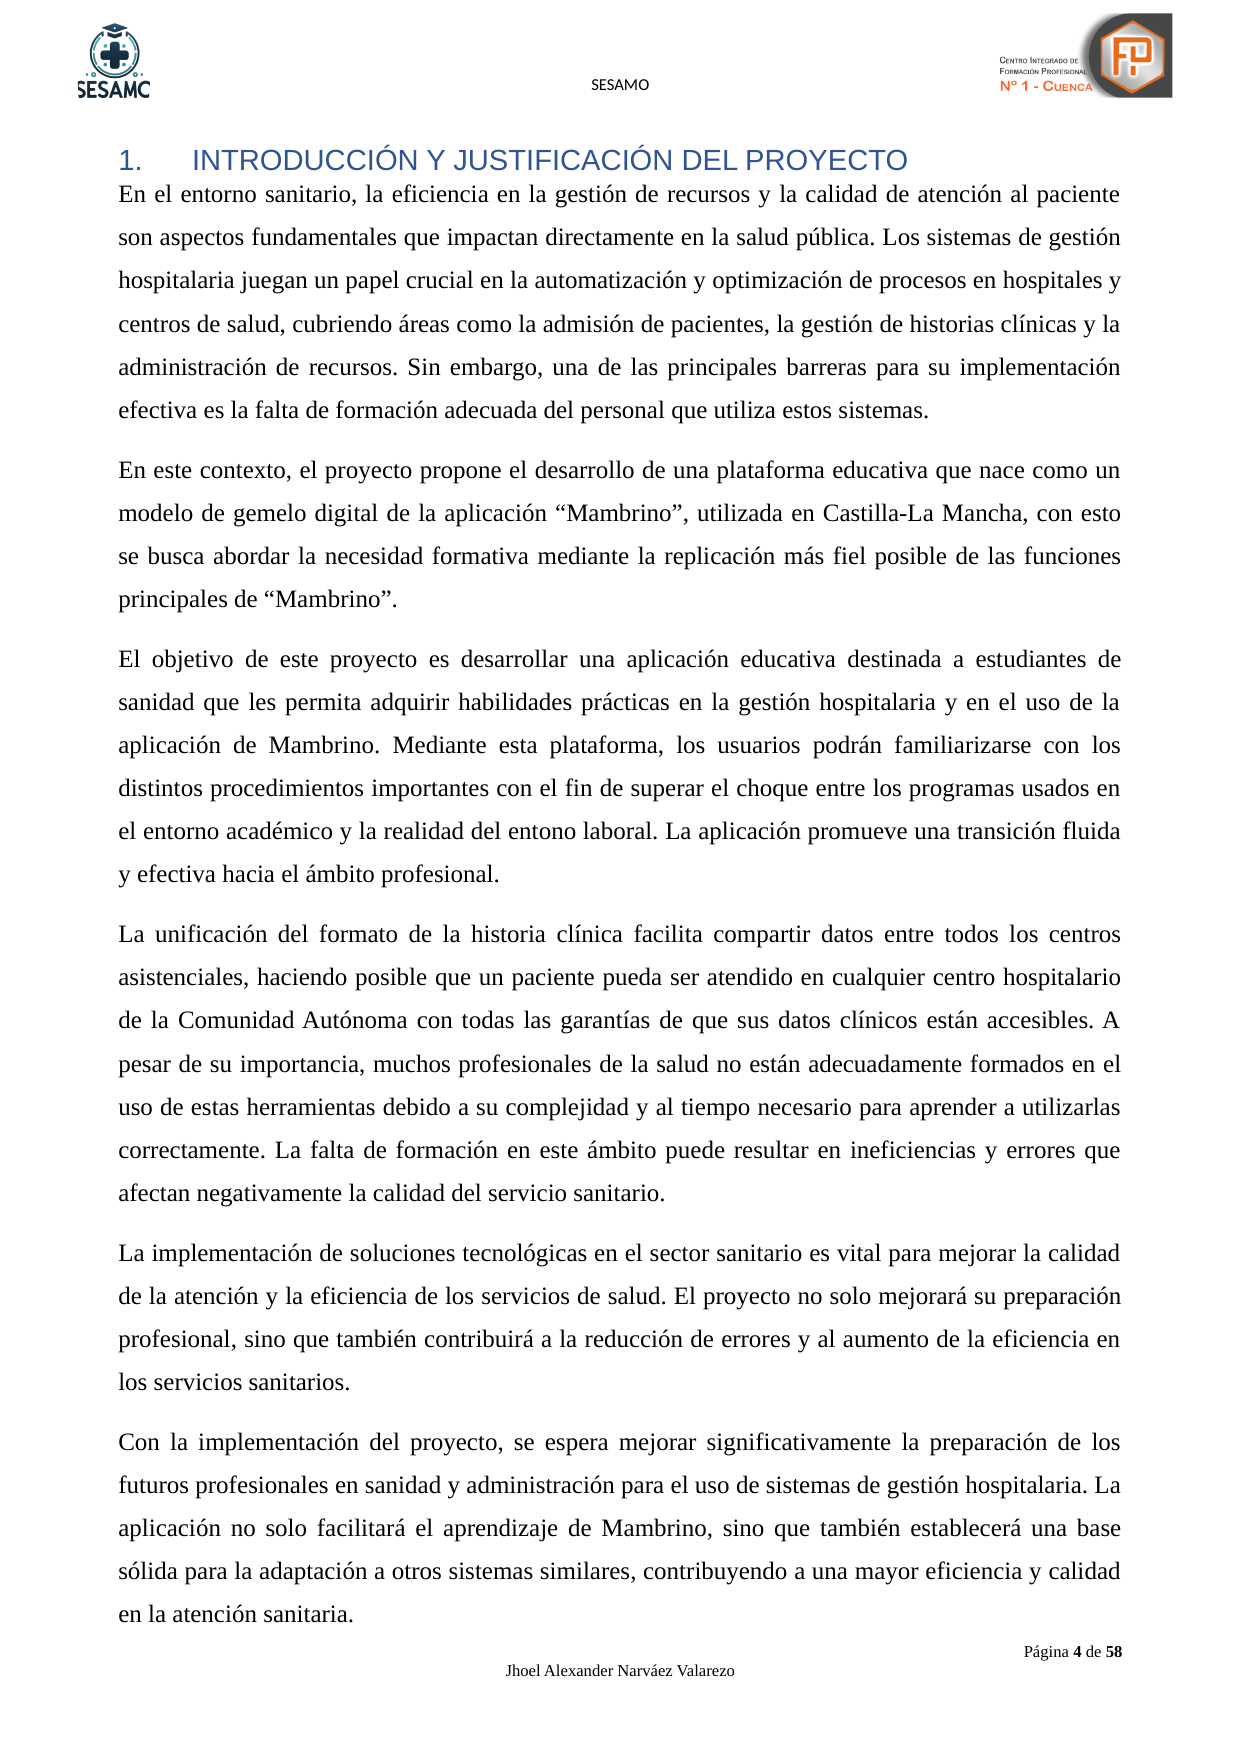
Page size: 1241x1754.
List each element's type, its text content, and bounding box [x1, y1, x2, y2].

picture [74, 19, 153, 111]
text Con la implementación del proyecto, se espera mejorar significativamente la preparación de los futuros profesionales en sanidad y administración para el uso de sistemas de gestión hospitalaria. La aplicación no solo facilitará el aprendizaje de Mambrino, sino que también establecerá una base sólida para la adaptación a otros sistemas similares, contribuyendo a una mayor eficiencia y calidad en la atención sanitaria. [118, 1427, 1122, 1628]
picture [994, 13, 1173, 98]
text En este contexto, el proyecto propone el desarrollo de una plataforma educativa que nace como un modelo de gemelo digital de la aplicación “Mambrino”, utilizada en Castilla-La Mancha, con esto se busca abordar la necesidad formativa mediante la replicación más fiel posible de las funciones principales de “Mambrino”. [118, 455, 1122, 613]
text La implementación de soluciones tecnológicas en el sector sanitario es vital para mejorar la calidad de la atención y la eficiencia de los servicios de salud. El proyecto no solo mejorará su preparación profesional, sino que también contribuirá a la reducción de errores y al aumento de la eficiencia en los servicios sanitarios. [118, 1238, 1122, 1396]
text El objetivo de este proyecto es desarrollar una aplicación educativa destinada a estudiantes de sanidad que les permita adquirir habilidades prácticas en la gestión hospitalaria y en el uso de la aplicación de Mambrino. Mediante esta plataforma, los usuarios podrán familiarizarse con los distintos procedimientos importantes con el fin de superar el choque entre los programas usados en el entorno académico y la realidad del entono laboral. La aplicación promueve una transición fluida y efectiva hacia el ámbito profesional. [118, 644, 1122, 888]
text En el entorno sanitario, la eficiencia en la gestión de recursos y la calidad de atención al paciente son aspectos fundamentales que impactan directamente en la salud pública. Los sistemas de gestión hospitalaria juegan un papel crucial en la automatización y optimización de procesos en hospitales y centros de salud, cubriendo áreas como la admisión de pacientes, la gestión de historias clínicas y la administración de recursos. Sin embargo, una de las principales barreras para su implementación efectiva es la falta de formación adecuada del personal que utiliza estos sistemas. [118, 179, 1122, 424]
text La unificación del formato de la historia clínica facilita compartir datos entre todos los centros asistenciales, haciendo posible que un paciente pueda ser atendido en cualquier centro hospitalario de la Comunidad Autónoma con todas las garantías de que sus datos clínicos están accesibles. A pesar de su importancia, muchos profesionales de la salud no están adecuadamente formados en el uso de estas herramientas debido a su complejidad y al tiempo necesario para aprender a utilizarlas correctamente. La falta de formación en este ámbito puede resultar en ineficiencias y errores que afectan negativamente la calidad del servicio sanitario. [118, 919, 1122, 1207]
subtitle INTRODUCCIÓN Y JUSTIFICACIÓN DEL PROYECTO [118, 143, 1122, 177]
